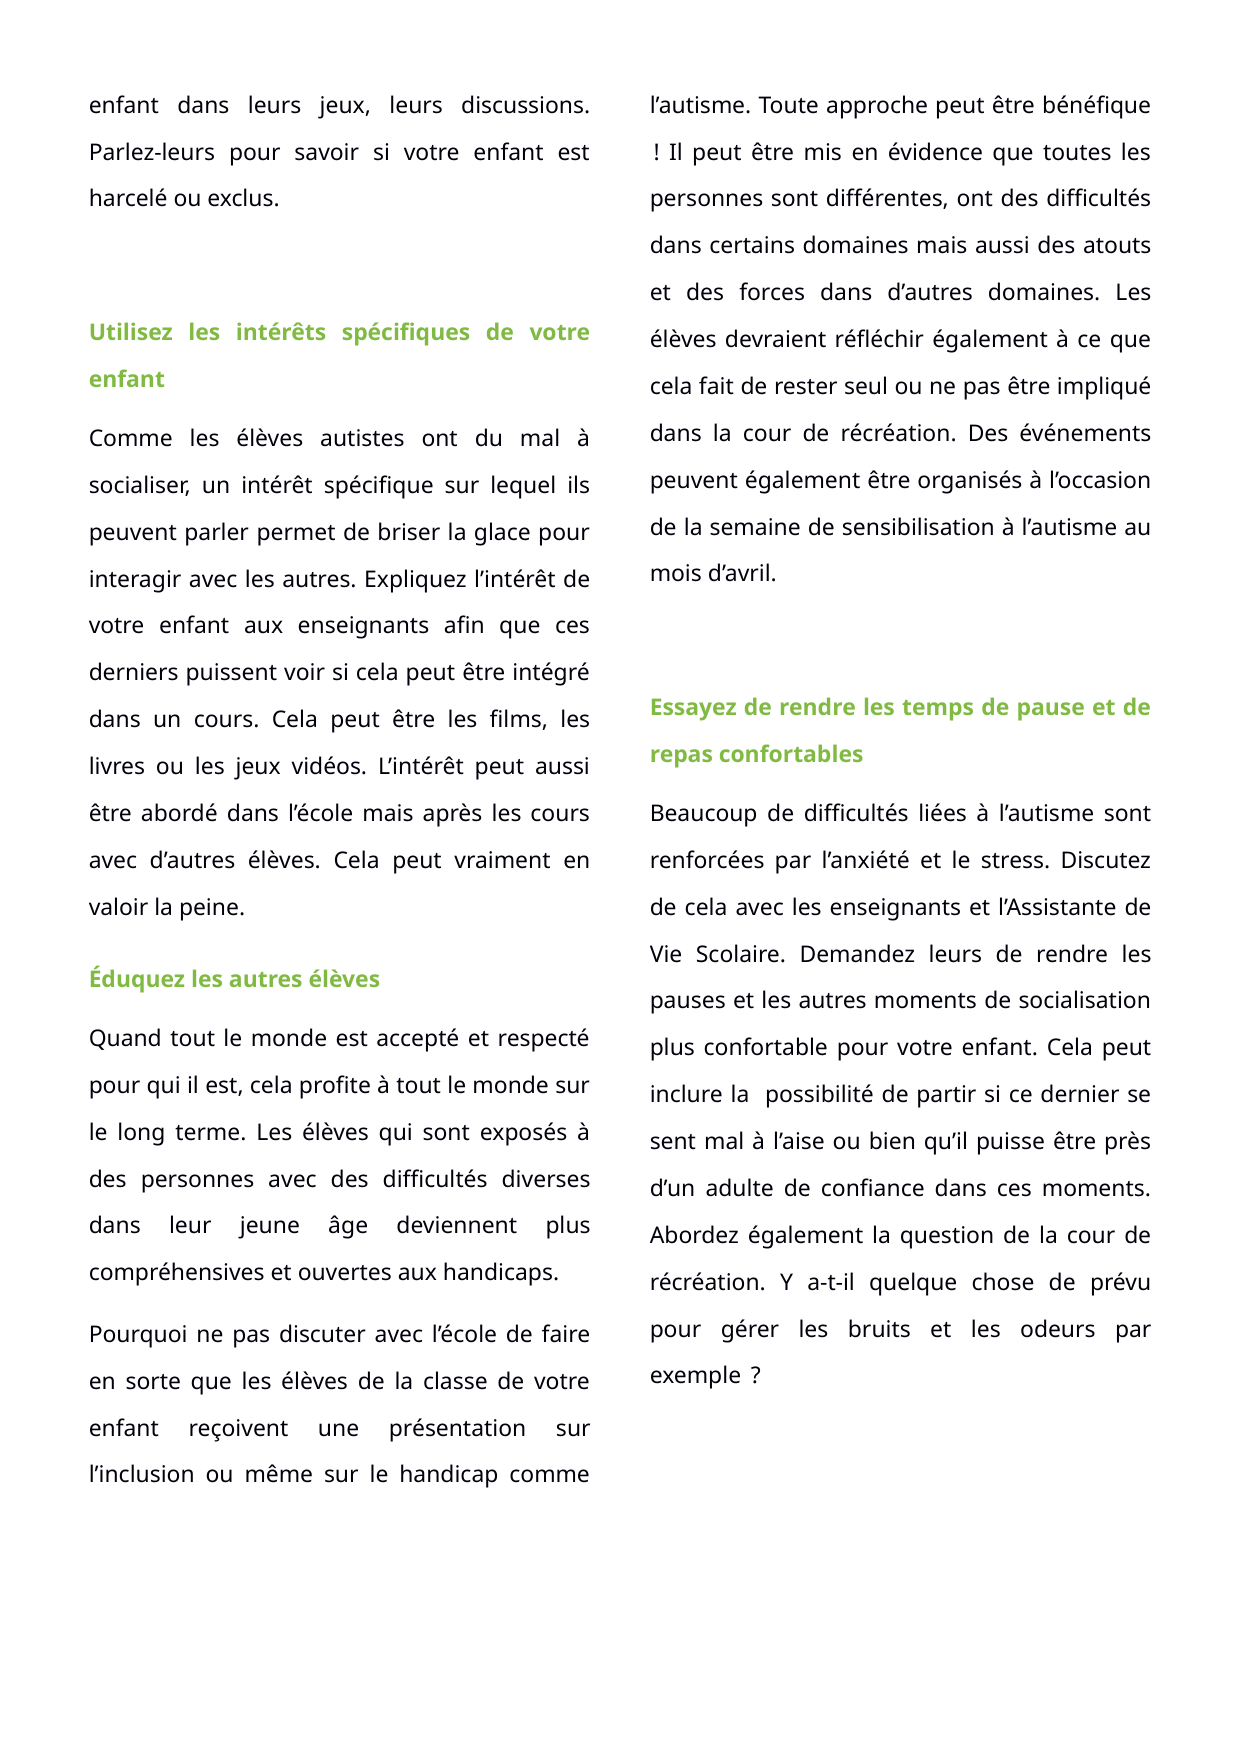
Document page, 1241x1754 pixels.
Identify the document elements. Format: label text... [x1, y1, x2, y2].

text Quand tout le monde est accepté et respecté pour qui il est, cela profite à tout le monde sur le long terme. Les élèves qui sont exposés à des personnes avec des difficultés diverses dans leur jeune âge deviennent plus compréhensives et ouvertes aux handicaps. [88, 1022, 591, 1287]
text Comme les élèves autistes ont du mal à socialiser, un intérêt spécifique sur lequel ils peuvent parler permet de briser la glace pour interagir avec les autres. Expliquez l’intérêt de votre enfant aux enseignants afin que ces derniers puissent voir si cela peut être intégré dans un cours. Cela peut être les films, les livres ou les jeux vidéos. L’intérêt peut aussi être abordé dans l’école mais après les cours avec d’autres élèves. Cela peut vraiment en valoir la peine. [88, 422, 591, 922]
subtitle Essayez de rendre les temps de pause et de repas confortables [649, 691, 1152, 769]
text Beaucoup de difficultés liées à l’autisme sont renforcées par l’anxiété et le stress. Discutez de cela avec les enseignants et l’Assistante de Vie Scolaire. Demandez leurs de rendre les pauses et les autres moments de socialisation plus confortable pour votre enfant. Cela peut inclure la possibilité de partir si ce dernier se sent mal à l’aise ou bien qu’il puisse être près d’un adulte de confiance dans ces moments. Abordez également la question de la cour de récréation. Y a-t-il quelque chose de prévu pour gérer les bruits et les odeurs par exemple ? [649, 797, 1152, 1391]
subtitle Utilisez les intérêts spécifiques de votre enfant [88, 316, 591, 394]
text Pourquoi ne pas discuter avec l’école de faire en sorte que les élèves de la classe de votre enfant reçoivent une présentation sur l’inclusion ou même sur le handicap comme l’autisme. Toute approche peut être bénéfique ! Il peut être mis en évidence que toutes les personnes sont différentes, ont des difficultés dans certains domaines mais aussi des atouts et des forces dans d’autres domaines. Les élèves devraient réfléchir également à ce que cela fait de rester seul ou ne pas être impliqué dans la cour de récréation. Des événements peuvent également être organisés à l’occasion de la semaine de sensibilisation à l’autisme au mois d’avril. [649, 88, 1152, 588]
subtitle Éduquez les autres élèves [88, 962, 591, 994]
text Pourquoi ne pas discuter avec l’école de faire en sorte que les élèves de la classe de votre enfant reçoivent une présentation sur l’inclusion ou même sur le handicap comme l’autisme. Toute approche peut être bénéfique ! Il peut être mis en évidence que toutes les personnes sont différentes, ont des difficultés dans certains domaines mais aussi des atouts et des forces dans d’autres domaines. Les élèves devraient réfléchir également à ce que cela fait de rester seul ou ne pas être impliqué dans la cour de récréation. Des événements peuvent également être organisés à l’occasion de la semaine de sensibilisation à l’autisme au mois d’avril. [88, 1318, 591, 1489]
